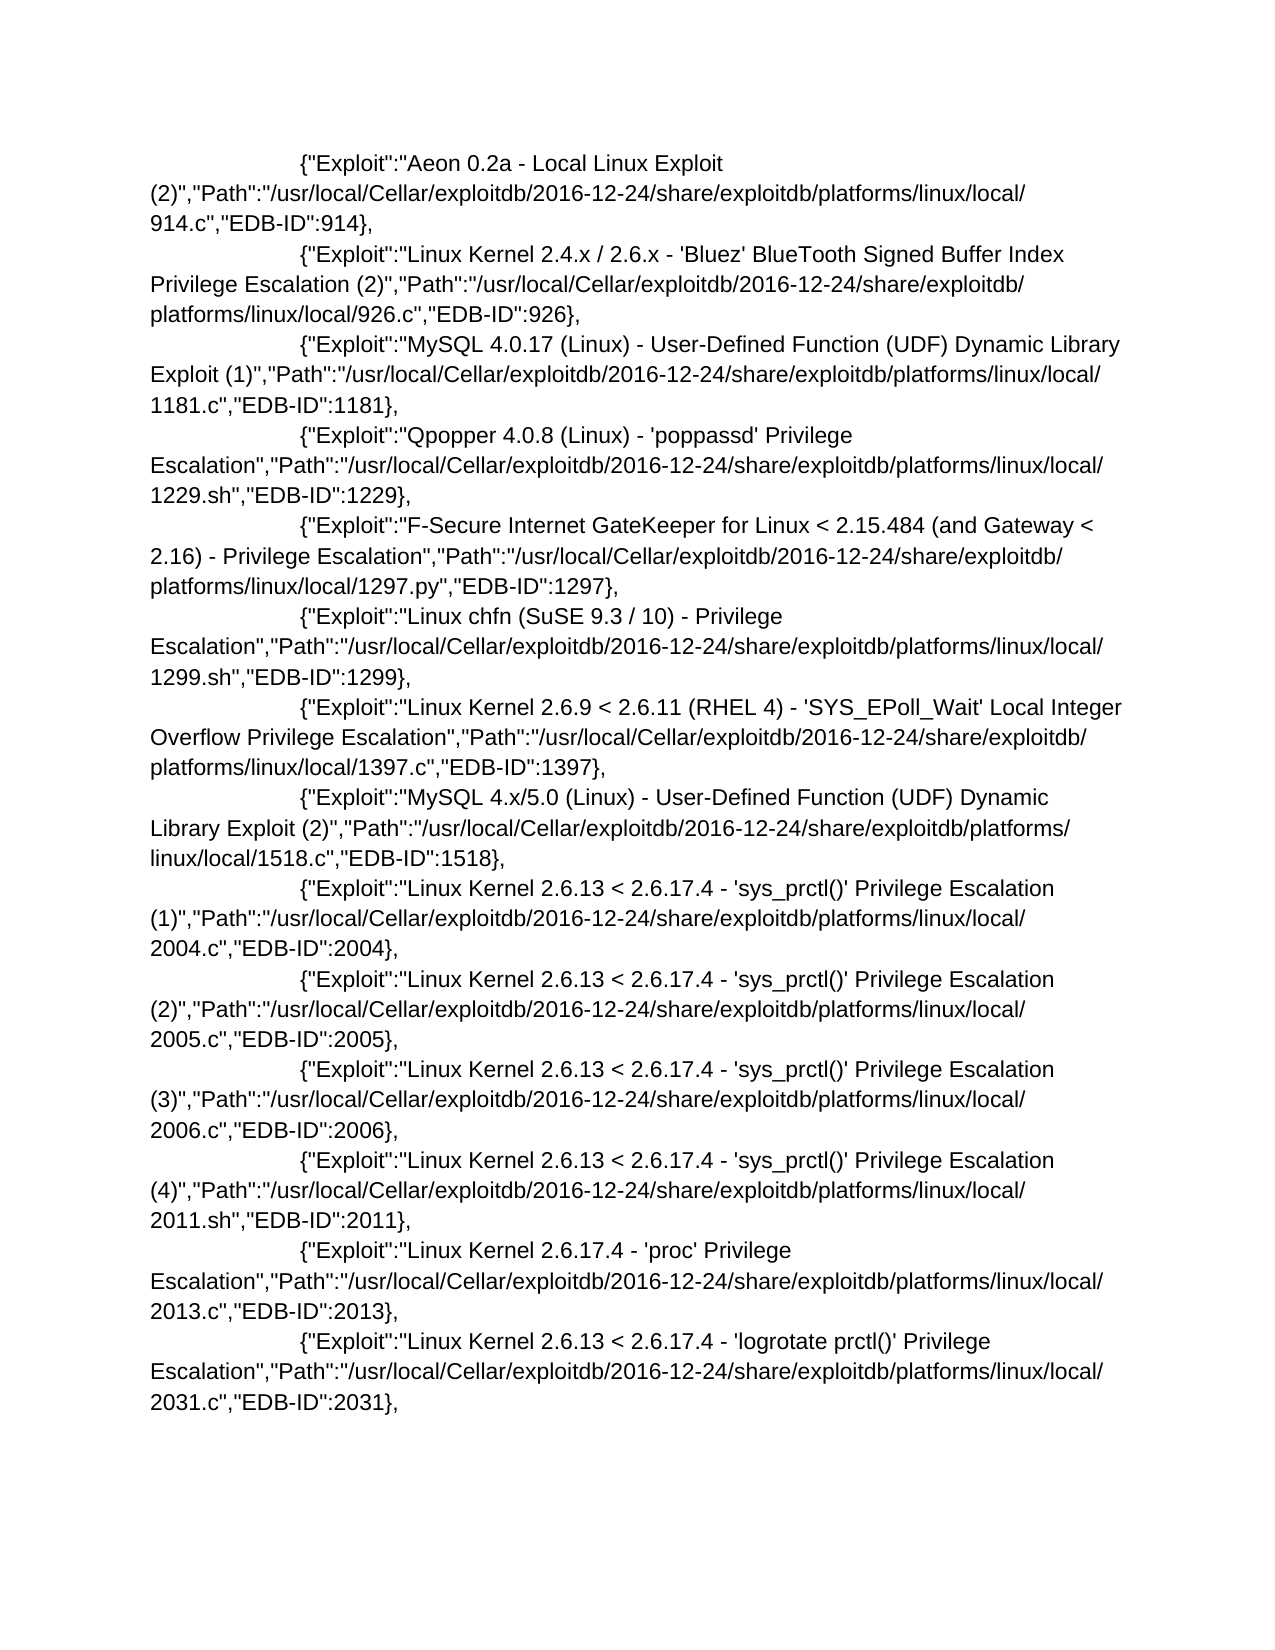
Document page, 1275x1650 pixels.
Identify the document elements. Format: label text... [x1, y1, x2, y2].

text {"Exploit":"Linux chfn (SuSE 9.3 / 10) - Privilege Escalation","Path":"/usr/local/Cellar/exploitdb/2016-12-24/share/exploitdb/platforms/linux/local/1299.sh","EDB-ID":1299}, [150, 603, 1125, 690]
text {"Exploit":"Qpopper 4.0.8 (Linux) - 'poppassd' Privilege Escalation","Path":"/usr/local/Cellar/exploitdb/2016-12-24/share/exploitdb/platforms/linux/local/1229.sh","EDB-ID":1229}, [150, 422, 1125, 509]
text {"Exploit":"Linux Kernel 2.6.17.4 - 'proc' Privilege Escalation","Path":"/usr/local/Cellar/exploitdb/2016-12-24/share/exploitdb/platforms/linux/local/2013.c","EDB-ID":2013}, [150, 1237, 1125, 1324]
text {"Exploit":"MySQL 4.x/5.0 (Linux) - User-Defined Function (UDF) Dynamic Library Exploit (2)","Path":"/usr/local/Cellar/exploitdb/2016-12-24/share/exploitdb/platforms/linux/local/1518.c","EDB-ID":1518}, [150, 784, 1125, 871]
text {"Exploit":"Linux Kernel 2.6.13 < 2.6.17.4 - 'sys_prctl()' Privilege Escalation (1)","Path":"/usr/local/Cellar/exploitdb/2016-12-24/share/exploitdb/platforms/linux/local/2004.c","EDB-ID":2004}, [150, 875, 1125, 962]
text {"Exploit":"Linux Kernel 2.6.13 < 2.6.17.4 - 'sys_prctl()' Privilege Escalation (3)","Path":"/usr/local/Cellar/exploitdb/2016-12-24/share/exploitdb/platforms/linux/local/2006.c","EDB-ID":2006}, [150, 1056, 1125, 1143]
text {"Exploit":"Linux Kernel 2.4.x / 2.6.x - 'Bluez' BlueTooth Signed Buffer Index Privilege Escalation (2)","Path":"/usr/local/Cellar/exploitdb/2016-12-24/share/exploitdb/platforms/linux/local/926.c","EDB-ID":926}, [150, 241, 1125, 327]
text {"Exploit":"Linux Kernel 2.6.13 < 2.6.17.4 - 'logrotate prctl()' Privilege Escalation","Path":"/usr/local/Cellar/exploitdb/2016-12-24/share/exploitdb/platforms/linux/local/2031.c","EDB-ID":2031}, [150, 1328, 1125, 1415]
text {"Exploit":"F-Secure Internet GateKeeper for Linux < 2.15.484 (and Gateway < 2.16) - Privilege Escalation","Path":"/usr/local/Cellar/exploitdb/2016-12-24/share/exploitdb/platforms/linux/local/1297.py","EDB-ID":1297}, [150, 512, 1125, 599]
text {"Exploit":"MySQL 4.0.17 (Linux) - User-Defined Function (UDF) Dynamic Library Exploit (1)","Path":"/usr/local/Cellar/exploitdb/2016-12-24/share/exploitdb/platforms/linux/local/1181.c","EDB-ID":1181}, [150, 331, 1125, 418]
text {"Exploit":"Linux Kernel 2.6.13 < 2.6.17.4 - 'sys_prctl()' Privilege Escalation (2)","Path":"/usr/local/Cellar/exploitdb/2016-12-24/share/exploitdb/platforms/linux/local/2005.c","EDB-ID":2005}, [150, 966, 1125, 1052]
text {"Exploit":"Linux Kernel 2.6.13 < 2.6.17.4 - 'sys_prctl()' Privilege Escalation (4)","Path":"/usr/local/Cellar/exploitdb/2016-12-24/share/exploitdb/platforms/linux/local/2011.sh","EDB-ID":2011}, [150, 1147, 1125, 1234]
text {"Exploit":"Linux Kernel 2.6.9 < 2.6.11 (RHEL 4) - 'SYS_EPoll_Wait' Local Integer Overflow Privilege Escalation","Path":"/usr/local/Cellar/exploitdb/2016-12-24/share/exploitdb/platforms/linux/local/1397.c","EDB-ID":1397}, [150, 694, 1125, 781]
text {"Exploit":"Aeon 0.2a - Local Linux Exploit (2)","Path":"/usr/local/Cellar/exploitdb/2016-12-24/share/exploitdb/platforms/linux/local/914.c","EDB-ID":914}, [150, 150, 1125, 237]
